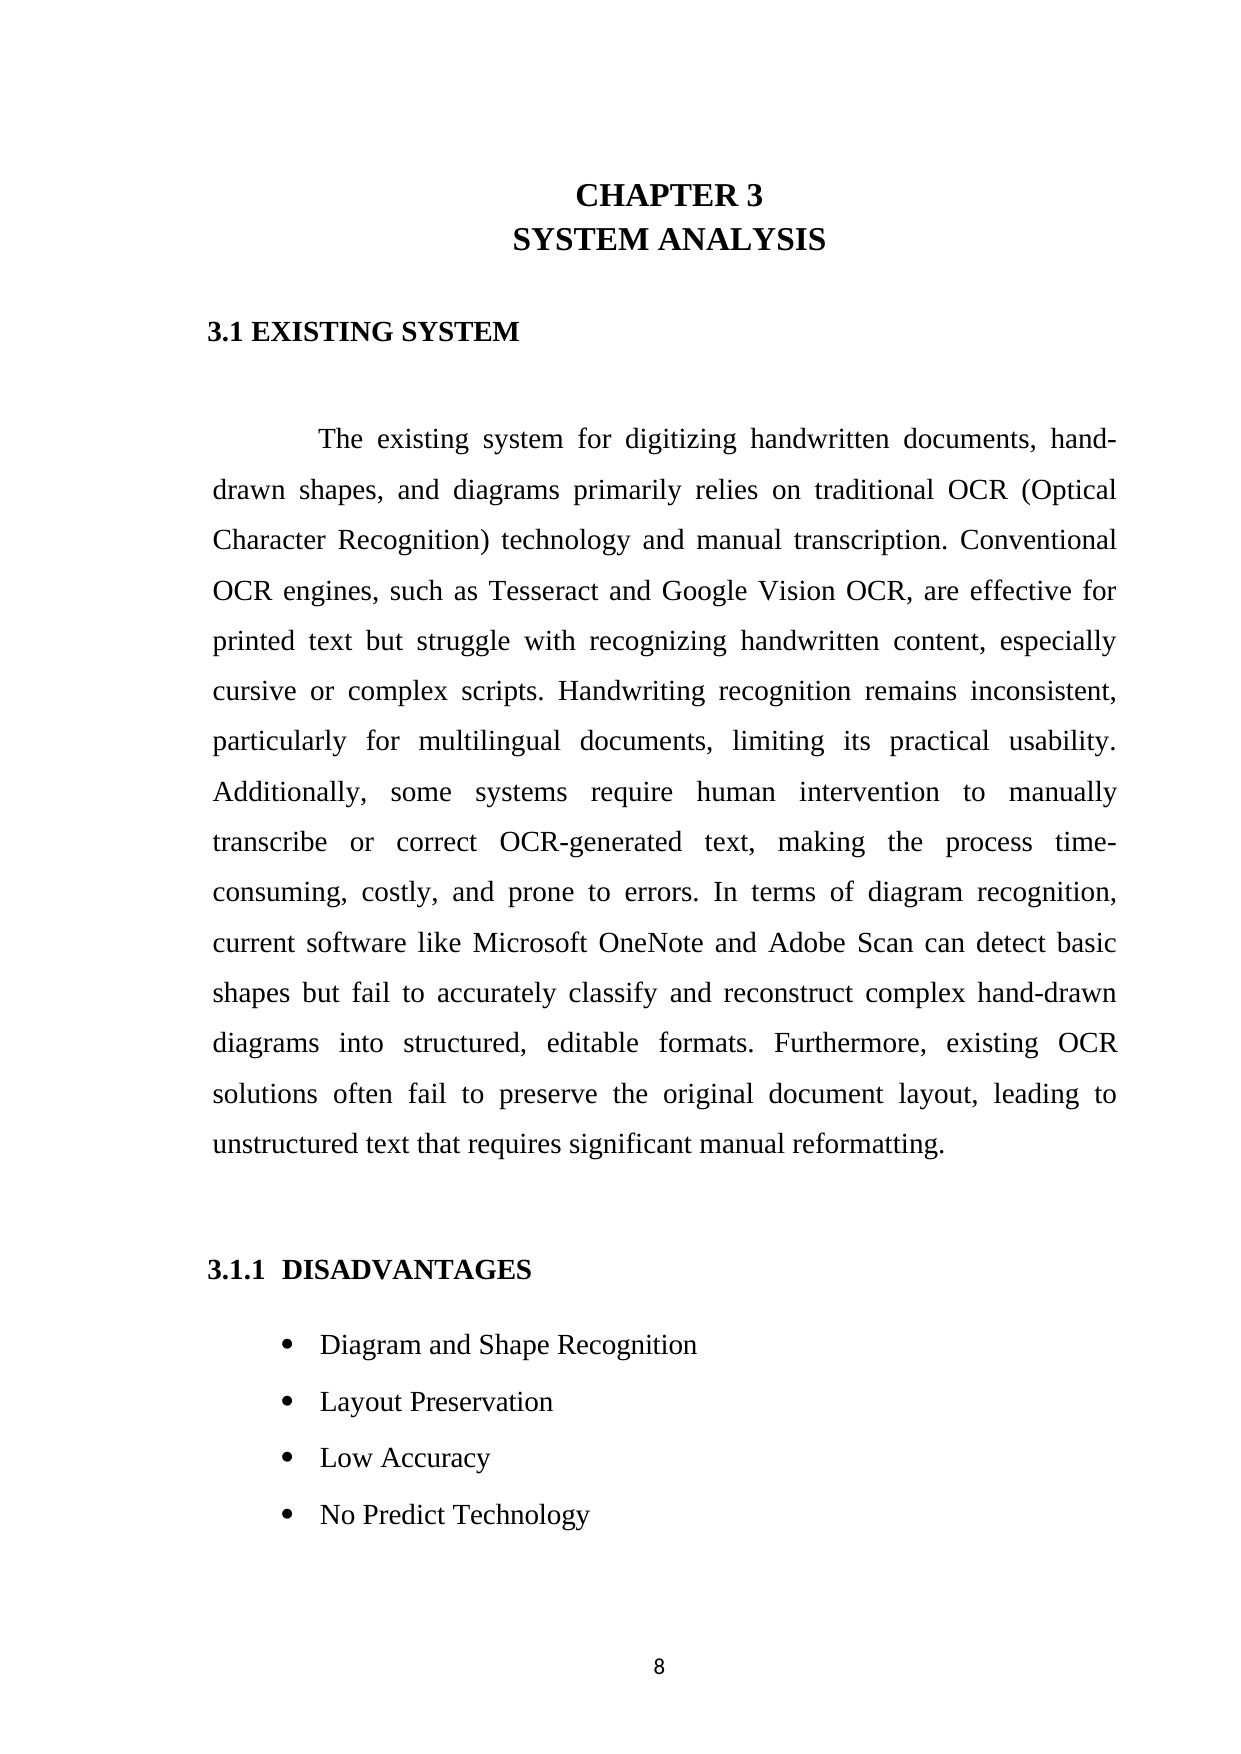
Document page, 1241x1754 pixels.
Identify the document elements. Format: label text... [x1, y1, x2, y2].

text The existing system for digitizing handwritten documents, hand- drawn shapes, and diagrams primarily relies on traditional OCR (Optical Character Recognition) technology and manual transcription. Conventional OCR engines, such as Tesseract and Google Vision OCR, are effective for printed text but struggle with recognizing handwritten content, especially cursive or complex scripts. Handwriting recognition remains inconsistent, particularly for multilingual documents, limiting its practical usability. Additionally, some systems require human intervention to manually transcribe or correct OCR-generated text, making the process time-consuming, costly, and prone to errors. In terms of diagram recognition, current software like Microsoft OneNote and Adobe Scan can detect basic shapes but fail to accurately classify and reconstruct complex hand-drawn diagrams into structured, editable formats. Furthermore, existing OCR solutions often fail to preserve the original document layout, leading to unstructured text that requires significant manual reformatting. [212, 422, 1118, 1159]
subtitle CHAPTER 3 SYSTEM ANALYSIS [512, 175, 875, 257]
list Layout Preservation [282, 1384, 1137, 1417]
list Low Accuracy [282, 1440, 1137, 1474]
list No Predict Technology [282, 1497, 1137, 1531]
list Diagram and Shape Recognition [282, 1327, 1137, 1361]
subtitle DISADVANTAGES [207, 1252, 1137, 1286]
subtitle EXISTING SYSTEM [207, 314, 1137, 347]
